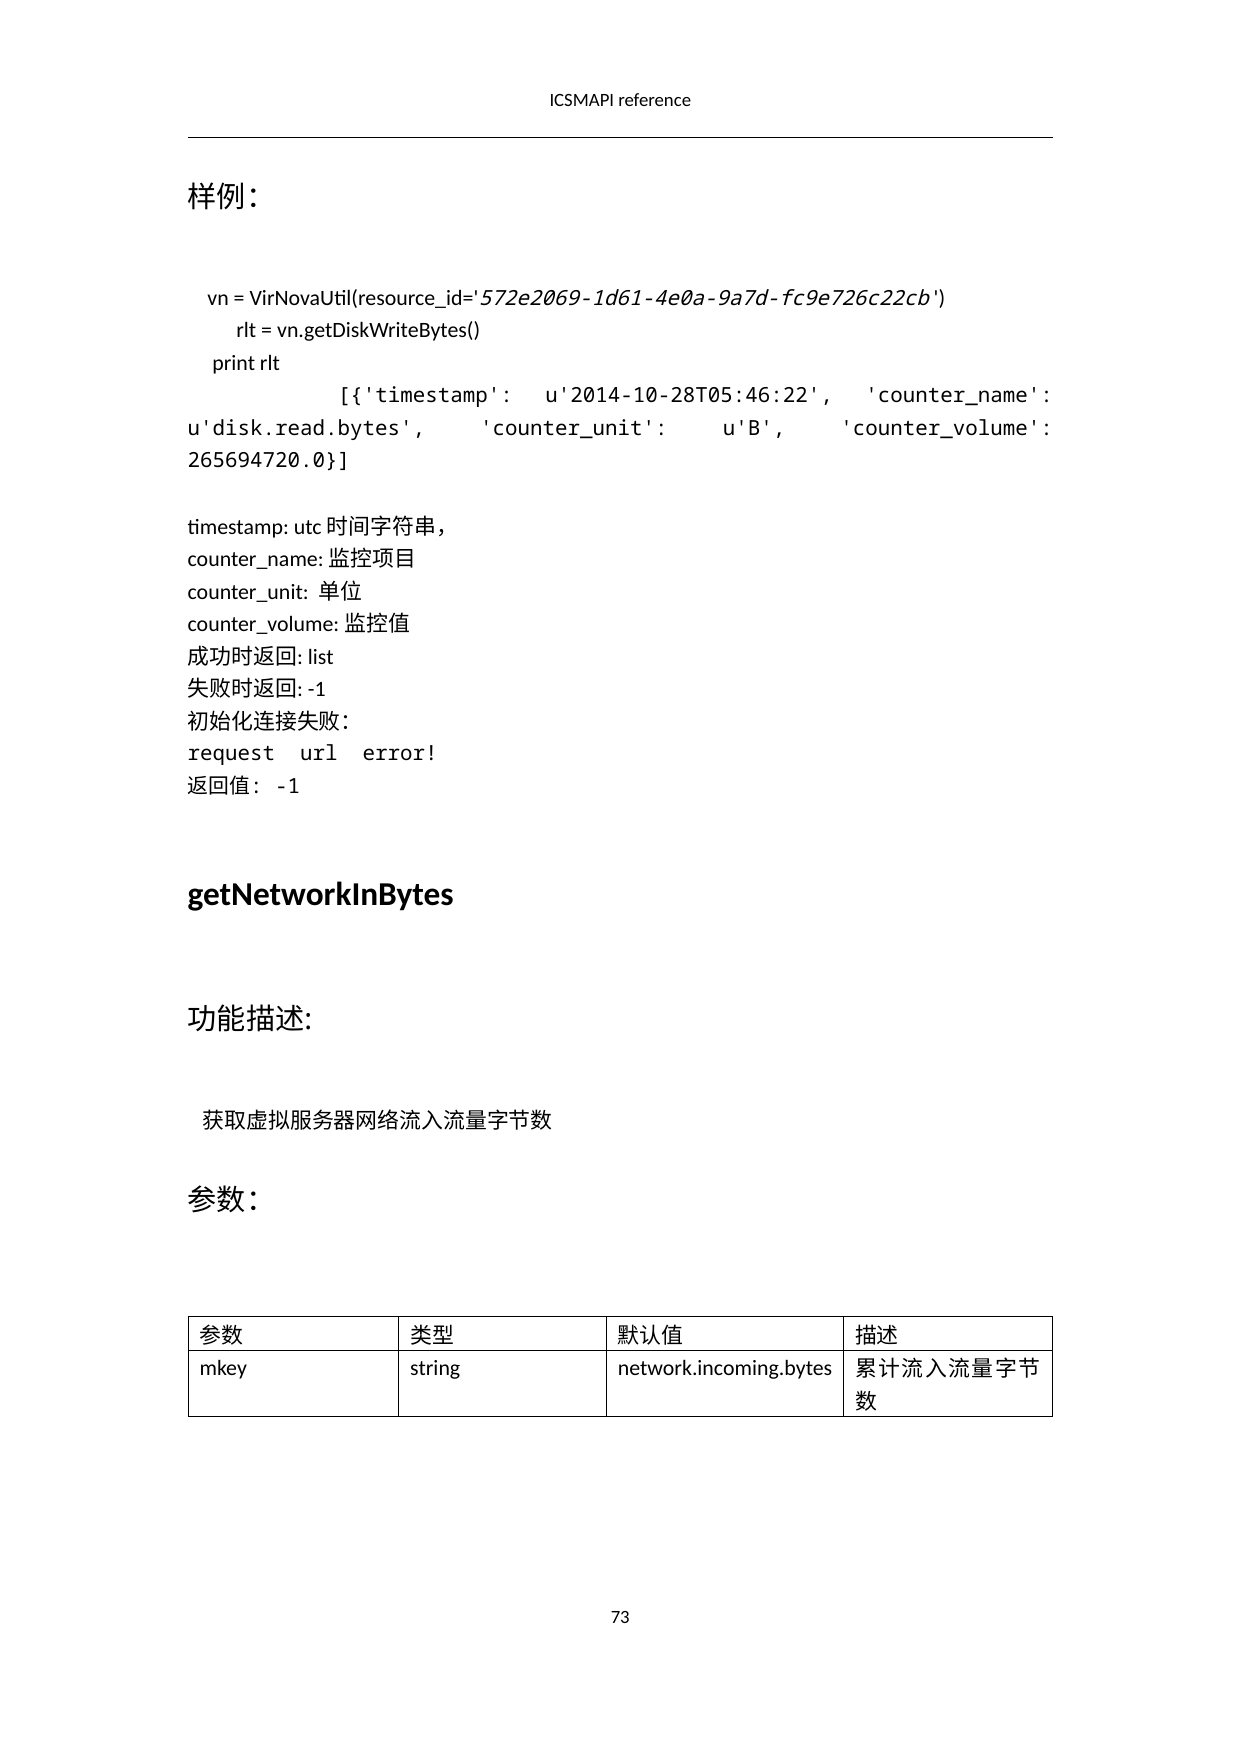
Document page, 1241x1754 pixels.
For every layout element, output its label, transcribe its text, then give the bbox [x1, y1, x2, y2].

text request url error! [187, 736, 1053, 768]
text 初始化连接失败： [187, 703, 1053, 736]
table_cell mkey [189, 1351, 398, 1416]
text 获取虚拟服务器网络流入流量字节数 [187, 1103, 1053, 1136]
table_header 默认值 [607, 1317, 843, 1350]
text rlt = vn.getDiskWriteBytes() [187, 313, 1053, 346]
table_header 参数 [189, 1317, 398, 1350]
text print rlt [187, 346, 1053, 378]
text 失败时返回: -1 [187, 671, 1053, 703]
subtitle getNetworkInBytes [187, 860, 1053, 925]
text vn = VirNovaUtil(resource_id='572e2069-1d61-4e0a-9a7d-fc9e726c22cb ') [187, 281, 1053, 313]
text [{'timestamp': u'2014-10-28T05:46:22', 'counter_name': u'disk.read.bytes', 'counter_unit': u'B', 'counter_volume': 265694720.0}] [187, 378, 1053, 476]
text timestamp: utc 时间字符串， [187, 508, 1053, 541]
text 返回值: -1 [187, 768, 1053, 801]
subtitle 功能描述: [187, 984, 1053, 1049]
table_header 类型 [399, 1317, 606, 1350]
text counter_unit: 单位 [187, 573, 1053, 606]
table_header 描述 [844, 1317, 1052, 1350]
table_cell string [399, 1351, 606, 1416]
subtitle 参数： [187, 1165, 1053, 1230]
text counter_name: 监控项目 [187, 541, 1053, 573]
table_cell 累计流入流量字节数 [844, 1351, 1052, 1416]
text counter_volume: 监控值 [187, 606, 1053, 638]
subtitle 样例： [187, 162, 1053, 227]
text 成功时返回: list [187, 638, 1053, 671]
table_cell network.incoming.bytes [607, 1351, 843, 1416]
